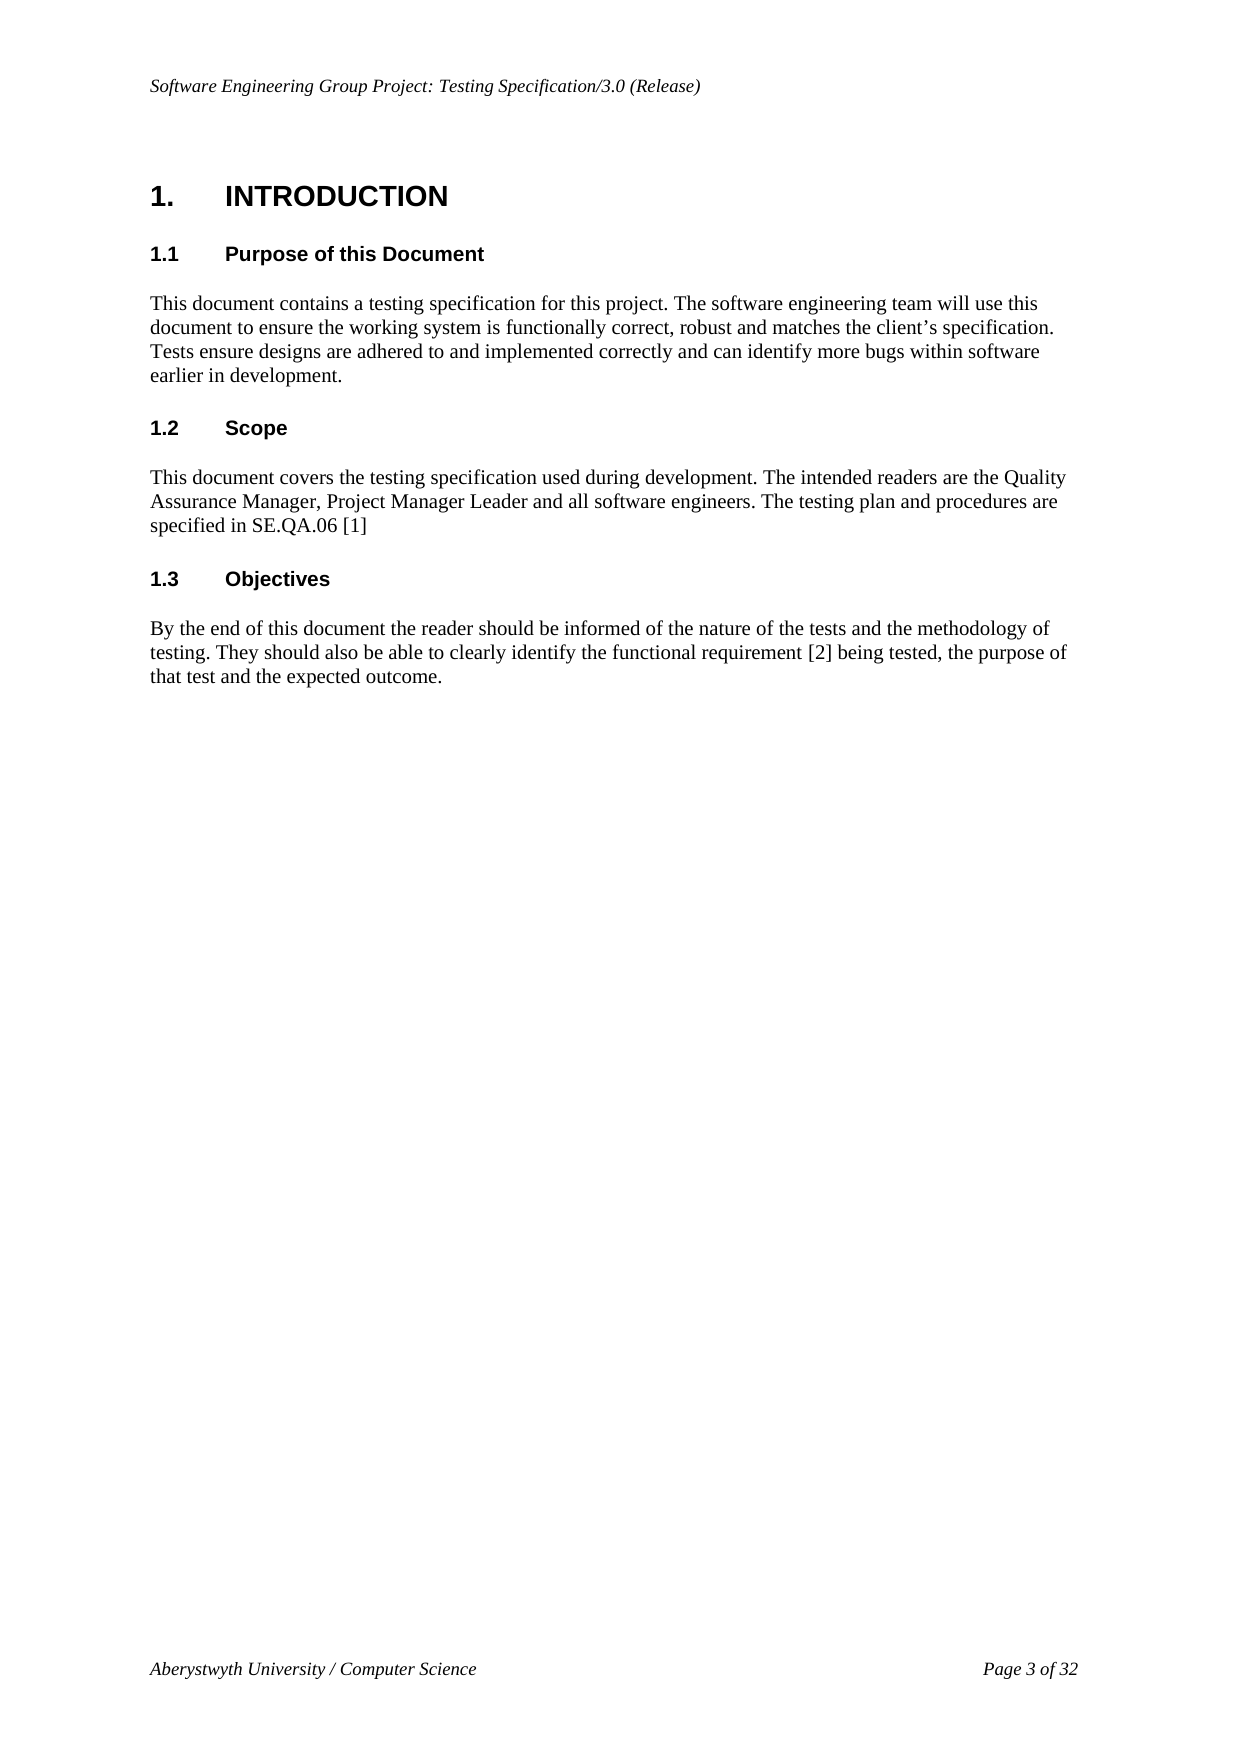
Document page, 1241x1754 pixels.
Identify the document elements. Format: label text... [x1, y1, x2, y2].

subtitle Introduction [150, 179, 1090, 213]
subtitle Objectives [150, 567, 1090, 591]
text By the end of this document the reader should be informed of the nature of the tests and the methodology of testing. They should also be able to clearly identify the functional requirement being tested, the purpose of that test and the expected outcome. [150, 616, 1090, 688]
text This document covers the testing specification used during development. The intended readers are the Quality Assurance Manager, Project Manager Leader and all software engineers. The testing plan and procedures are specified in SE.QA.06 [150, 465, 1090, 537]
subtitle Scope [150, 416, 1090, 440]
text This document contains a testing specification for this project. The software engineering team will use this document to ensure the working system is functionally correct, robust and matches the client’s specification. Tests ensure designs are adhered to and implemented correctly and can identify more bugs within software earlier in development. [150, 291, 1090, 387]
subtitle Purpose of this Document [150, 242, 1090, 266]
